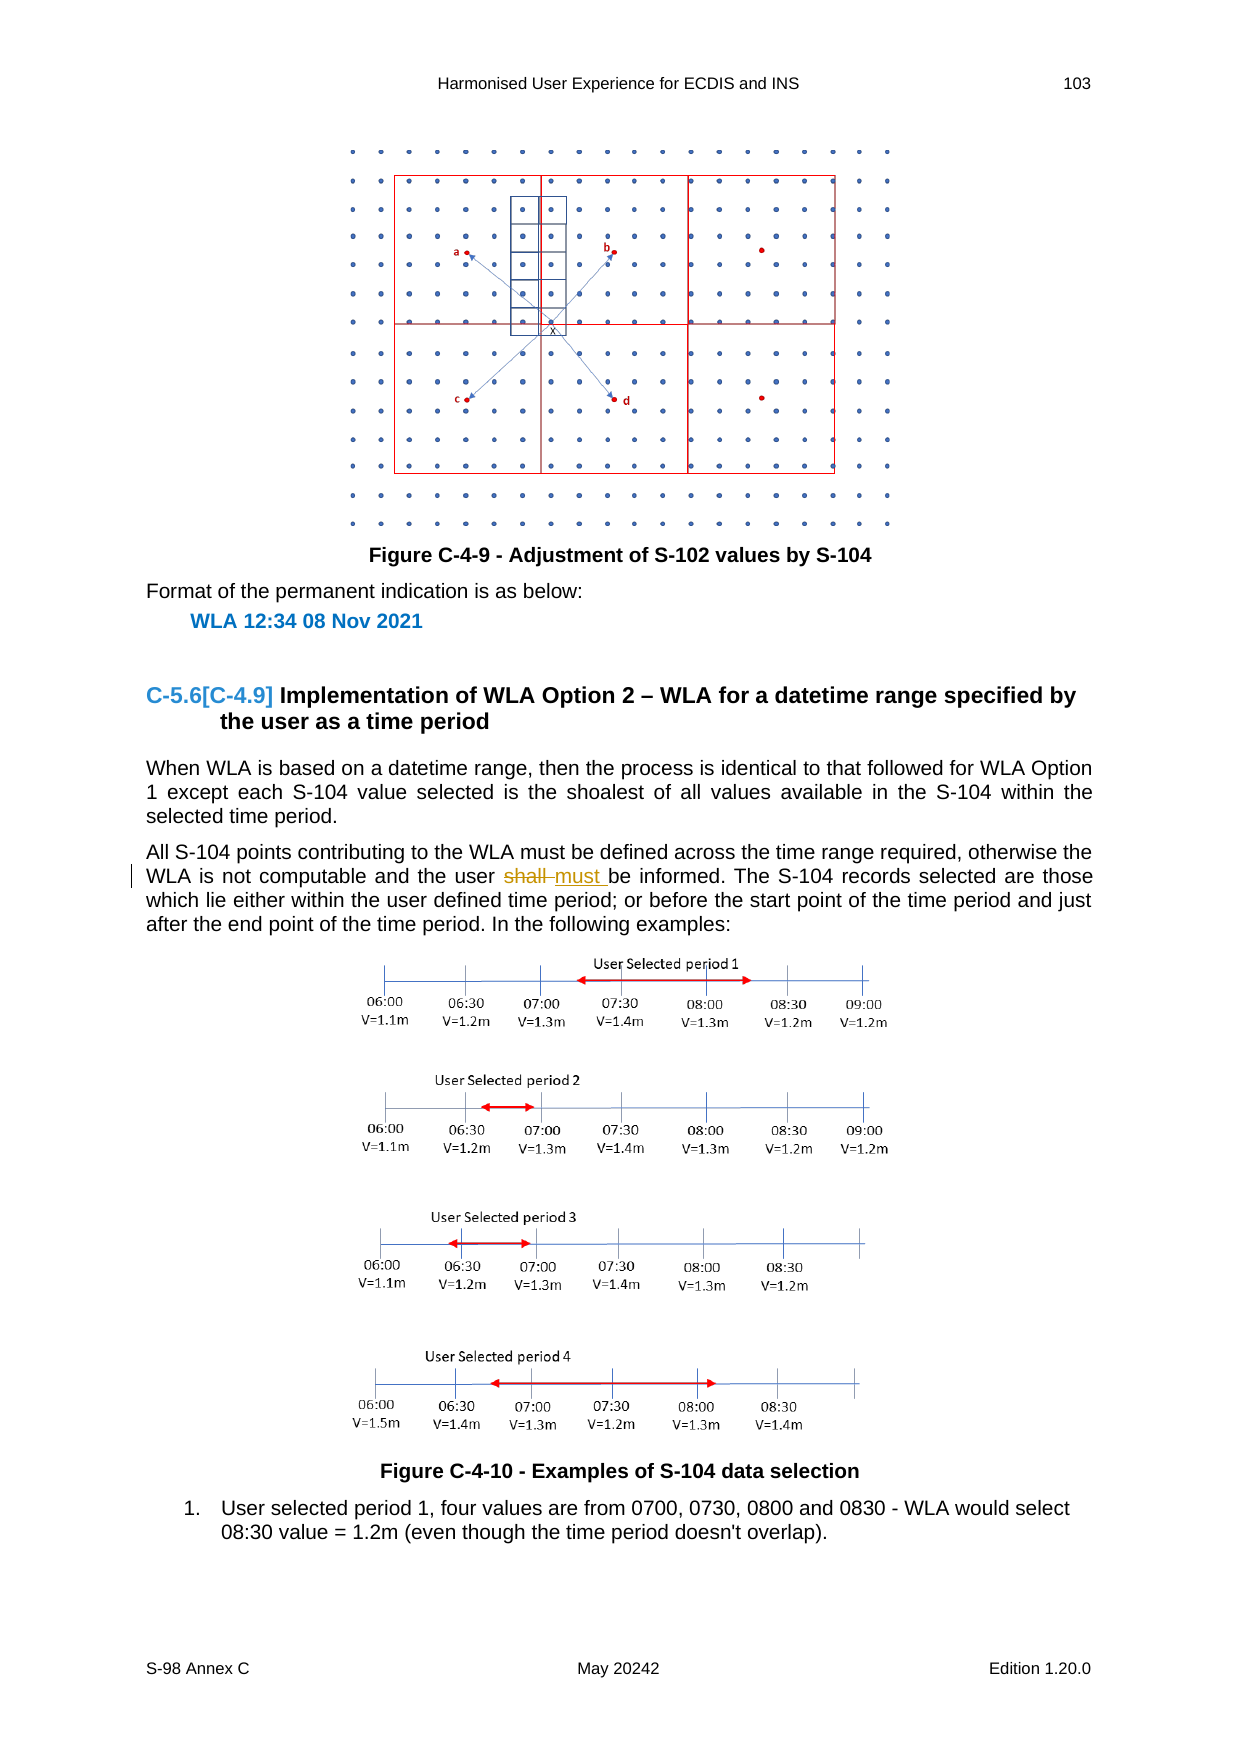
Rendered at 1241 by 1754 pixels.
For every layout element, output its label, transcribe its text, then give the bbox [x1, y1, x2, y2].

text When WLA is based on a datetime range, then the process is identical to that followed for WLA Option 1 except each S-104 value selected is the shoalest of all values available in the S-104 within the selected time period. [146, 756, 1094, 827]
text Figure C-4-10 - Examples of S-104 data selection [146, 1459, 1094, 1483]
subtitle Implementation of WLA Option 2 – WLA for a datetime range specified by the user as a time period [146, 682, 1094, 735]
text All S-104 points contributing to the WLA must be defined across the time range required, otherwise the WLA is not computable and the user be informed. The S-104 records selected are those which lie either within the user defined time period; or before the start point of the time period and just after the end point of the time period. In the following examples: [146, 840, 1094, 936]
text Figure C-4-9 - Adjustment of S-102 values by S-104 [146, 542, 1094, 566]
text Format of the permanent indication is as below: [146, 579, 1094, 603]
text WLA 12:34 08 Nov 2021 [190, 609, 1094, 633]
picture [341, 948, 899, 1443]
list User selected period 1, four values are from 0700, 0730, 0800 and 0830 - WLA would select 08:30 value = 1.2m (even though the time period doesn't overlap). [183, 1496, 1094, 1544]
picture [350, 150, 890, 526]
